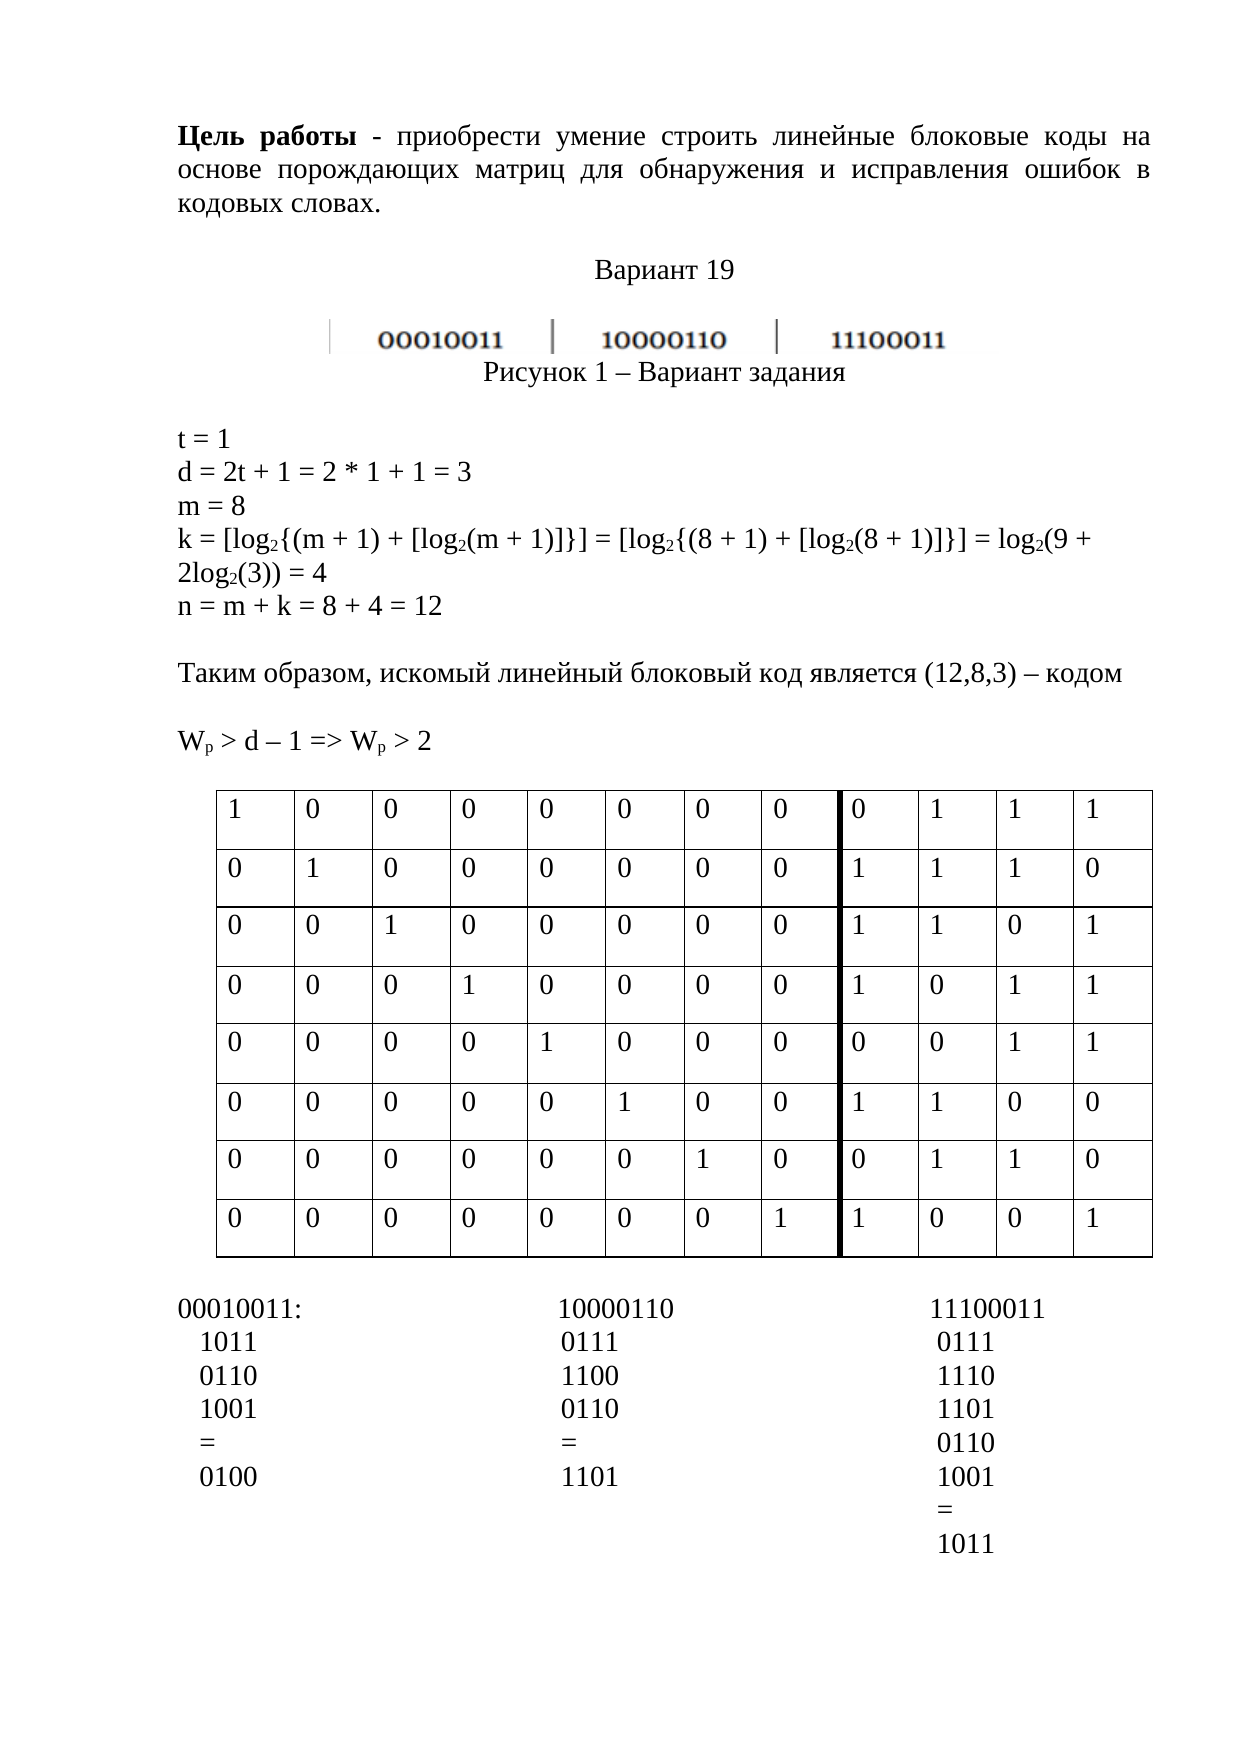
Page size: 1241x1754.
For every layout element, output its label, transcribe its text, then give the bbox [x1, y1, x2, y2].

table_cell 0 [762, 1084, 837, 1140]
table_cell 0 [843, 1024, 918, 1083]
table_cell 0 [528, 908, 605, 966]
table_cell 1 [919, 1141, 996, 1199]
table_cell 0 [295, 1200, 372, 1256]
table_cell 1 [843, 908, 918, 966]
table_cell 0 [685, 967, 761, 1023]
text Таким образом, искомый линейный блоковый код является (12,8,3) – кодом [177, 656, 1152, 689]
table_cell 1 [685, 1141, 761, 1199]
table_cell 1 [606, 1084, 684, 1140]
table_cell 0 [919, 967, 996, 1023]
text = = 0110 [177, 1425, 1152, 1459]
table_cell 0 [762, 908, 837, 966]
text m = 8 [177, 488, 1152, 521]
picture [329, 319, 1000, 354]
table_cell 0 [451, 1084, 527, 1140]
table_cell 0 [528, 1141, 605, 1199]
table_cell 1 [919, 908, 996, 966]
table_header 0 [685, 791, 761, 849]
table_header 0 [528, 791, 605, 849]
table_header 1 [997, 791, 1073, 849]
table_cell 1 [1074, 908, 1152, 966]
table_cell 0 [528, 1084, 605, 1140]
table_header 0 [373, 791, 450, 849]
table_cell 0 [843, 1141, 918, 1199]
table_cell 0 [528, 1200, 605, 1256]
text Wp > d – 1 => Wp > 2 [177, 723, 1152, 756]
text 00010011: 10000110 11100011 [177, 1291, 1152, 1324]
table_cell 0 [217, 850, 294, 906]
table_cell 1 [451, 967, 527, 1023]
table_cell 1 [762, 1200, 837, 1256]
table_cell 0 [217, 1200, 294, 1256]
table_cell 0 [295, 1141, 372, 1199]
text t = 1 [177, 421, 1152, 454]
table_cell 0 [762, 967, 837, 1023]
table_cell 1 [997, 1141, 1073, 1199]
table_cell 0 [217, 967, 294, 1023]
table_cell 0 [606, 908, 684, 966]
table_cell 0 [295, 967, 372, 1023]
table_cell 0 [373, 1141, 450, 1199]
table_cell 0 [606, 1024, 684, 1083]
table_cell 0 [217, 1141, 294, 1199]
table_cell 0 [606, 1200, 684, 1256]
table_cell 0 [997, 908, 1073, 966]
table_cell 0 [997, 1200, 1073, 1256]
table_cell 0 [373, 850, 450, 906]
table_cell 0 [1074, 1141, 1152, 1199]
table_cell 1 [843, 967, 918, 1023]
table_cell 0 [373, 967, 450, 1023]
table_cell 0 [685, 1200, 761, 1256]
table_cell 0 [451, 1200, 527, 1256]
table_cell 0 [606, 1141, 684, 1199]
text Цель работы - приобрести умение строить линейные блоковые коды на основе порождающих матриц для обнаружения и исправления ошибок в кодовых словах. [177, 118, 1152, 219]
table_cell 0 [373, 1200, 450, 1256]
table_cell 1 [528, 1024, 605, 1083]
table_cell 0 [451, 1024, 527, 1083]
text 1011 [177, 1526, 1152, 1559]
table_cell 0 [1074, 1084, 1152, 1140]
table_cell 0 [373, 1084, 450, 1140]
table_cell 0 [685, 850, 761, 906]
text = [177, 1492, 1152, 1526]
table_cell 1 [1074, 967, 1152, 1023]
table_cell 0 [528, 850, 605, 906]
table_cell 0 [528, 967, 605, 1023]
table_cell 0 [295, 908, 372, 966]
table_cell 0 [919, 1200, 996, 1256]
table_cell 0 [606, 850, 684, 906]
table_cell 1 [1074, 1200, 1152, 1256]
table_cell 1 [919, 1084, 996, 1140]
table_cell 0 [685, 908, 761, 966]
text 0100 1101 1001 [177, 1459, 1152, 1492]
table_cell 1 [843, 850, 918, 906]
table_header 0 [606, 791, 684, 849]
table_header 1 [217, 791, 294, 849]
table_cell 0 [217, 1024, 294, 1083]
table_header 1 [919, 791, 996, 849]
table_cell 1 [919, 850, 996, 906]
table_cell 0 [295, 1024, 372, 1083]
table_cell 0 [451, 850, 527, 906]
text 0110 1100 1110 [177, 1358, 1152, 1392]
text n = m + k = 8 + 4 = 12 [177, 588, 1152, 622]
table_cell 0 [373, 1024, 450, 1083]
table_cell 1 [373, 908, 450, 966]
table_header 0 [451, 791, 527, 849]
table_cell 1 [997, 1024, 1073, 1083]
table_cell 0 [762, 850, 837, 906]
table_cell 0 [762, 1141, 837, 1199]
table_cell 1 [295, 850, 372, 906]
table_cell 0 [1074, 850, 1152, 906]
table_header 1 [1074, 791, 1152, 849]
table_cell 0 [295, 1084, 372, 1140]
table_cell 0 [762, 1024, 837, 1083]
table_cell 0 [919, 1024, 996, 1083]
text Вариант 19 [177, 252, 1152, 286]
table_header 0 [843, 791, 918, 849]
table_cell 0 [685, 1084, 761, 1140]
table_cell 0 [451, 908, 527, 966]
text Рисунок 1 – Вариант задания [177, 354, 1152, 387]
text 1011 0111 0111 [177, 1324, 1152, 1358]
text d = 2t + 1 = 2 * 1 + 1 = 3 [177, 454, 1152, 488]
table_header 0 [762, 791, 837, 849]
table_cell 0 [217, 908, 294, 966]
table_cell 0 [217, 1084, 294, 1140]
table_cell 1 [997, 967, 1073, 1023]
table_cell 1 [843, 1200, 918, 1256]
table_cell 1 [843, 1084, 918, 1140]
table_cell 0 [451, 1141, 527, 1199]
table_cell 1 [997, 850, 1073, 906]
table_header 0 [295, 791, 372, 849]
text 1001 0110 1101 [177, 1392, 1152, 1425]
table_cell 0 [997, 1084, 1073, 1140]
table_cell 0 [606, 967, 684, 1023]
table_cell 1 [1074, 1024, 1152, 1083]
text k = [log2{(m + 1) + [log2(m + 1)]}] = [log2{(8 + 1) + [log2(8 + 1)]}] = log2(9 + 2log2(3)) = 4 [177, 521, 1152, 588]
table_cell 0 [685, 1024, 761, 1083]
